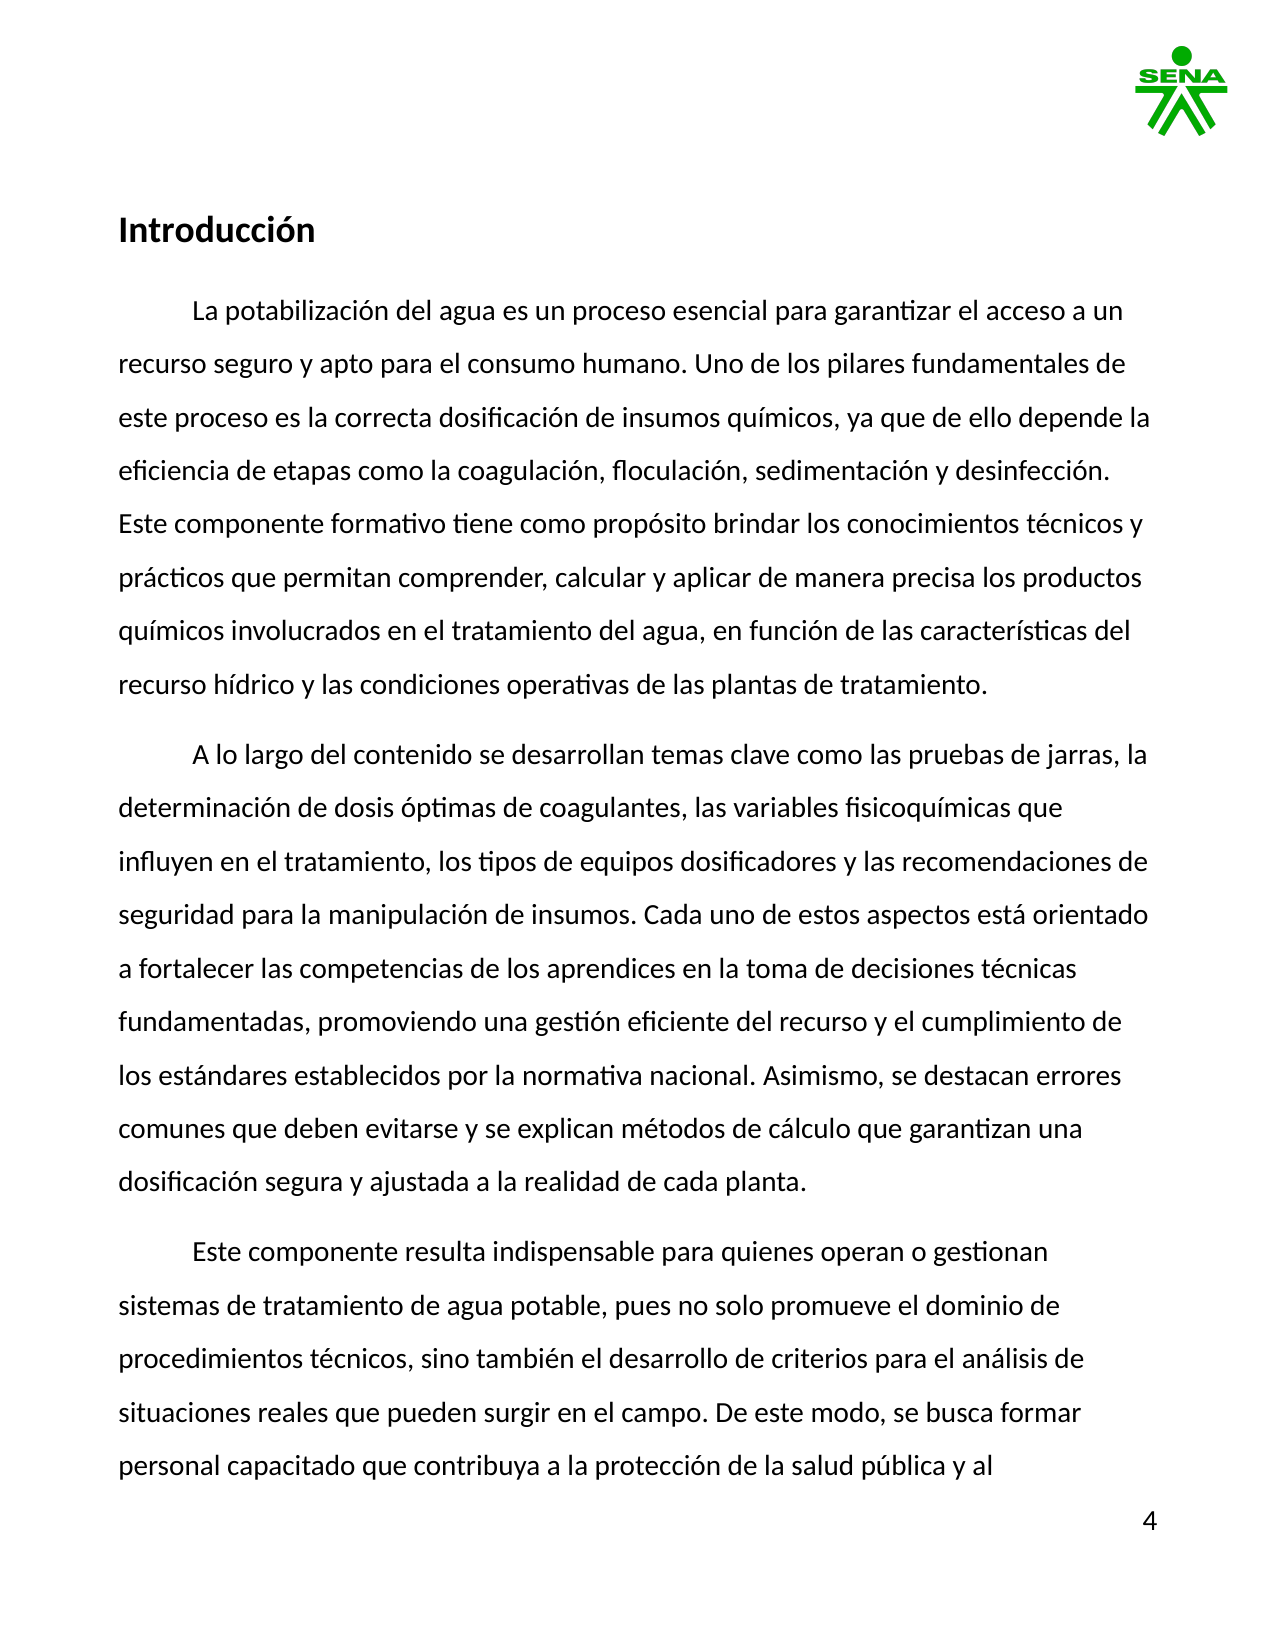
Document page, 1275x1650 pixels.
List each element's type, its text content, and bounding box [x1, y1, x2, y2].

text La potabilización del agua es un proceso esencial para garantizar el acceso a un recurso seguro y apto para el consumo humano. Uno de los pilares fundamentales de este proceso es la correcta dosificación de insumos químicos, ya que de ello depende la eficiencia de etapas como la coagulación, floculación, sedimentación y desinfección. Este componente formativo tiene como propósito brindar los conocimientos técnicos y prácticos que permitan comprender, calcular y aplicar de manera precisa los productos químicos involucrados en el tratamiento del agua, en función de las características del recurso hídrico y las condiciones operativas de las plantas de tratamiento. [118, 292, 1157, 701]
text Introducción [118, 206, 1157, 252]
text A lo largo del contenido se desarrollan temas clave como las pruebas de jarras, la determinación de dosis óptimas de coagulantes, las variables fisicoquímicas que influyen en el tratamiento, los tipos de equipos dosificadores y las recomendaciones de seguridad para la manipulación de insumos. Cada uno de estos aspectos está orientado a fortalecer las competencias de los aprendices en la toma de decisiones técnicas fundamentadas, promoviendo una gestión eficiente del recurso y el cumplimiento de los estándares establecidos por la normativa nacional. Asimismo, se destacan errores comunes que deben evitarse y se explican métodos de cálculo que garantizan una dosificación segura y ajustada a la realidad de cada planta. [118, 736, 1157, 1199]
picture [1135, 46, 1228, 136]
